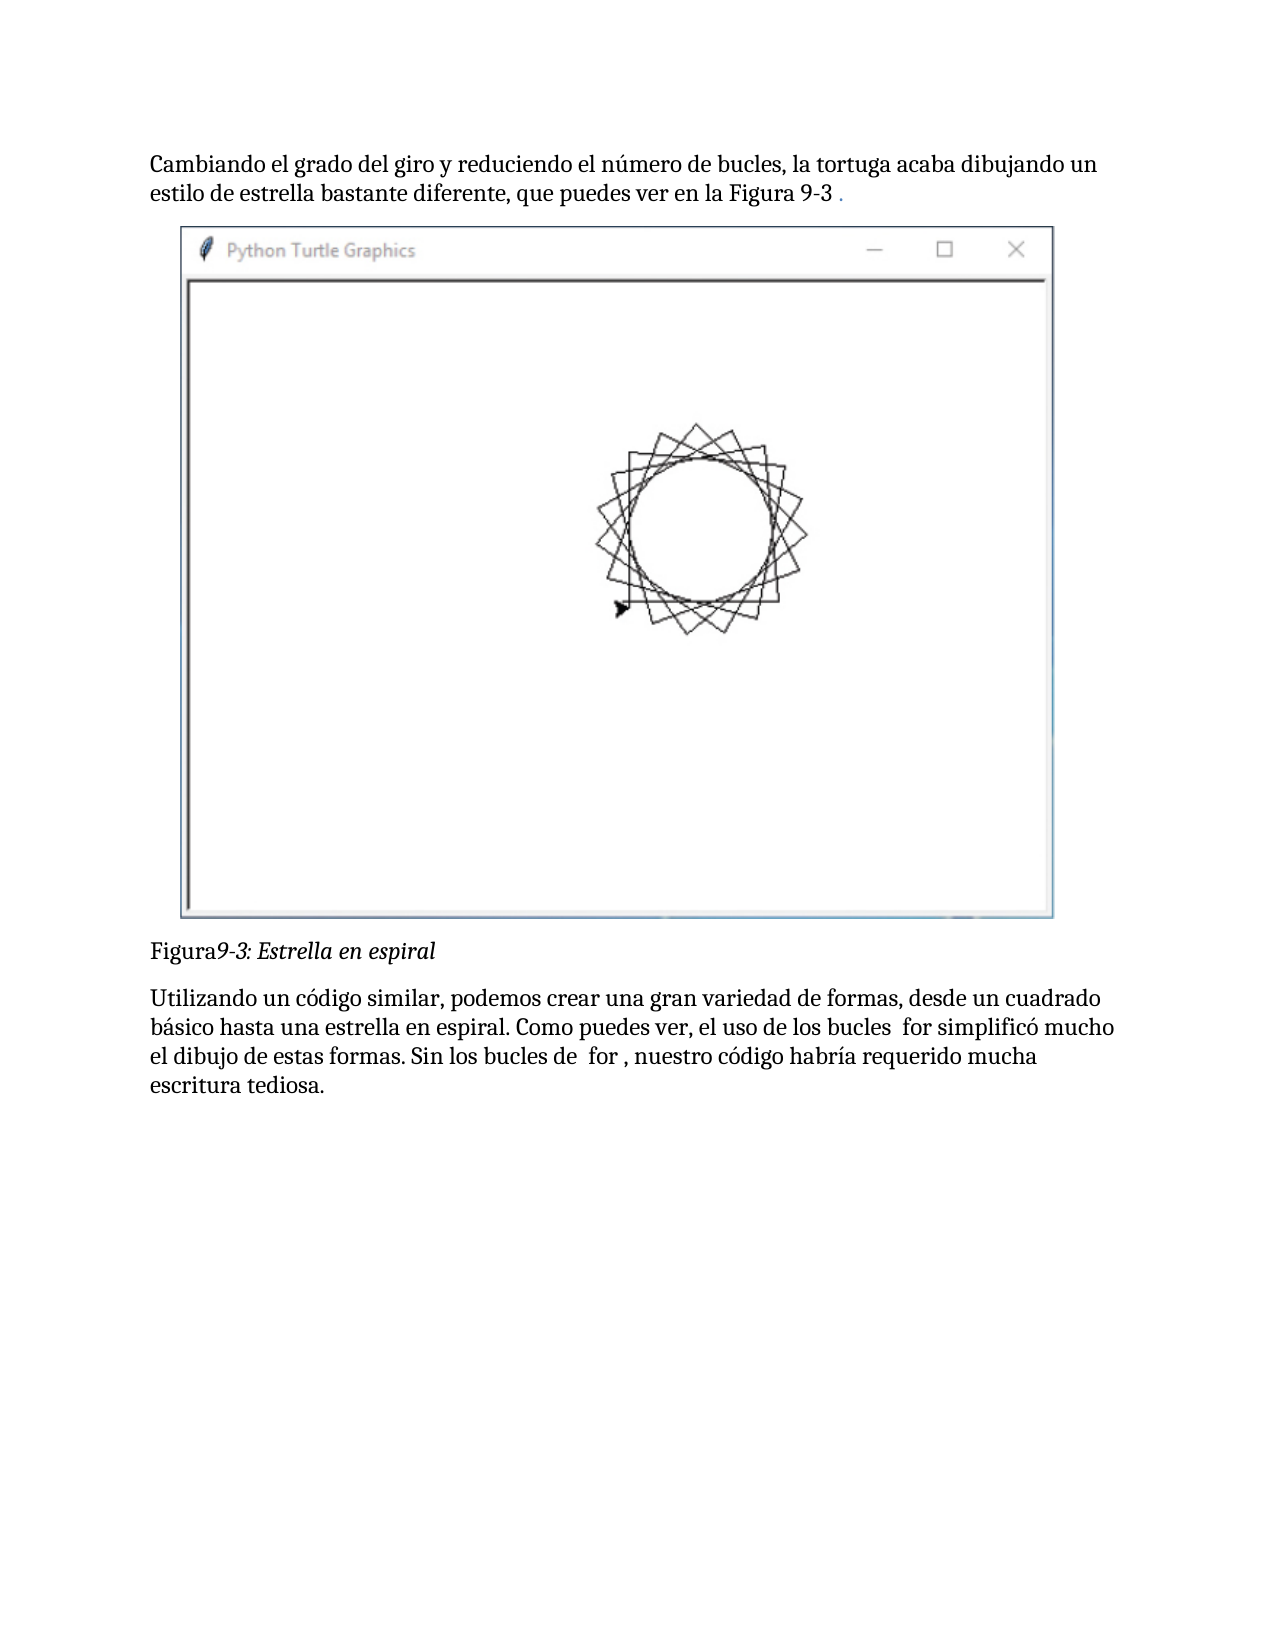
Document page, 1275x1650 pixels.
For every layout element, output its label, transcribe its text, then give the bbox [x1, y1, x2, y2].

text Figura9-3: Estrella en espiral [150, 937, 1125, 966]
text Utilizando un código similar, podemos crear una gran variedad de formas, desde un cuadrado básico hasta una estrella en espiral. Como puedes ver, el uso de los bucles for simplificó mucho el dibujo de estas formas. Sin los bucles de for , nuestro código habría requerido mucha escritura tediosa. [150, 984, 1125, 1099]
picture [180, 226, 1055, 919]
text Cambiando el grado del giro y reduciendo el número de bucles, la tortuga acaba dibujando un estilo de estrella bastante diferente, que puedes ver en la Figura 9-3 . [150, 150, 1125, 207]
